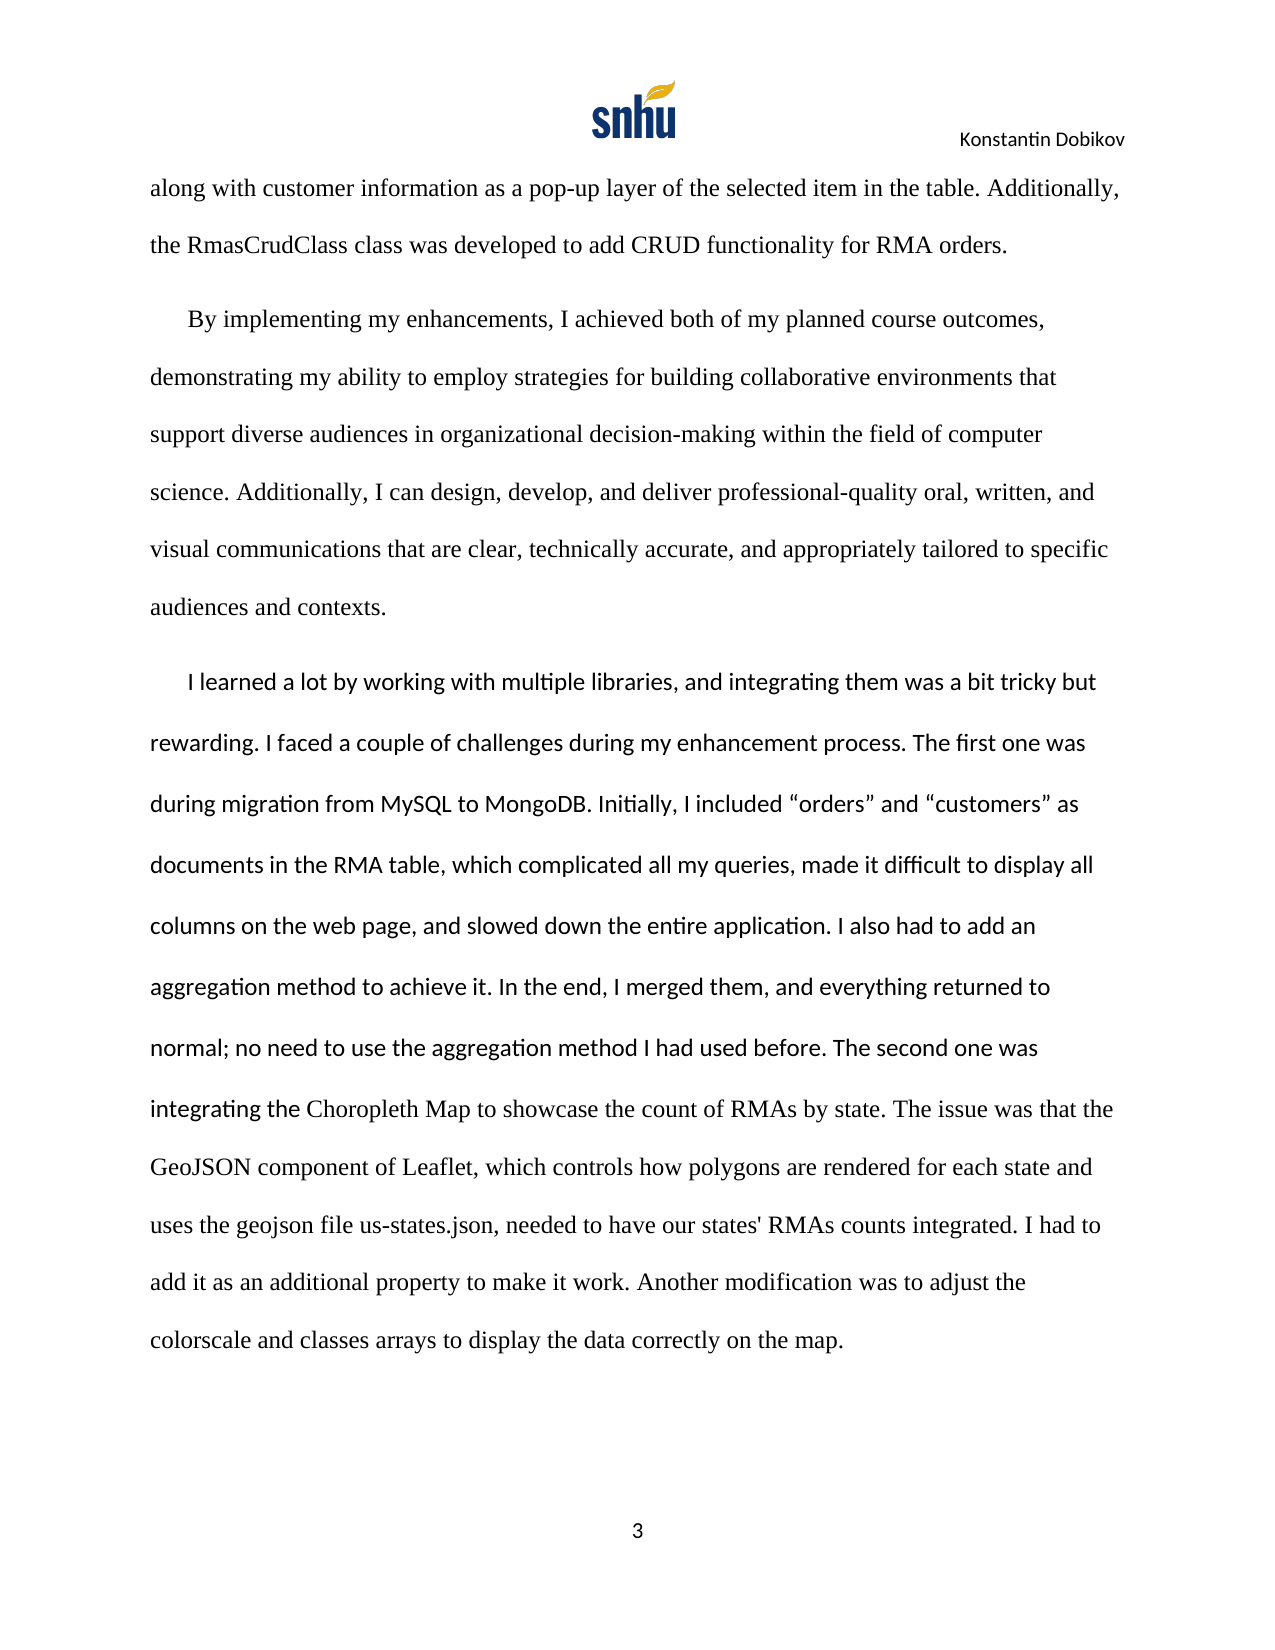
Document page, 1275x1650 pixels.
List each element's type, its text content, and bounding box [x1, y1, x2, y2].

text I learned a lot by working with multiple libraries, and integrating them was a bit tricky but rewarding. I faced a couple of challenges during my enhancement process. The first one was during migration from MySQL to MongoDB. Initially, I included “orders” and “customers” as documents in the RMA table, which complicated all my queries, made it difficult to display all columns on the web page, and slowed down the entire application. I also had to add an aggregation method to achieve it. In the end, I merged them, and everything returned to normal; no need to use the aggregation method I had used before. The second one was integrating the Choropleth Map to showcase the count of RMAs by state. The issue was that the GeoJSON component of Leaflet, which controls how polygons are rendered for each state and uses the geojson file us-states.json, needed to have our states' RMAs counts integrated. I had to add it as an additional property to make it work. Another modification was to adjust the colorscale and classes arrays to display the data correctly on the map. [150, 666, 1125, 1354]
picture [573, 75, 702, 147]
text By implementing my enhancements, I achieved both of my planned course outcomes, demonstrating my ability to employ strategies for building collaborative environments that support diverse audiences in organizational decision-making within the field of computer science. Additionally, I can design, develop, and deliver professional-quality oral, written, and visual communications that are clear, technically accurate, and appropriately tailored to specific audiences and contexts. [150, 304, 1125, 621]
